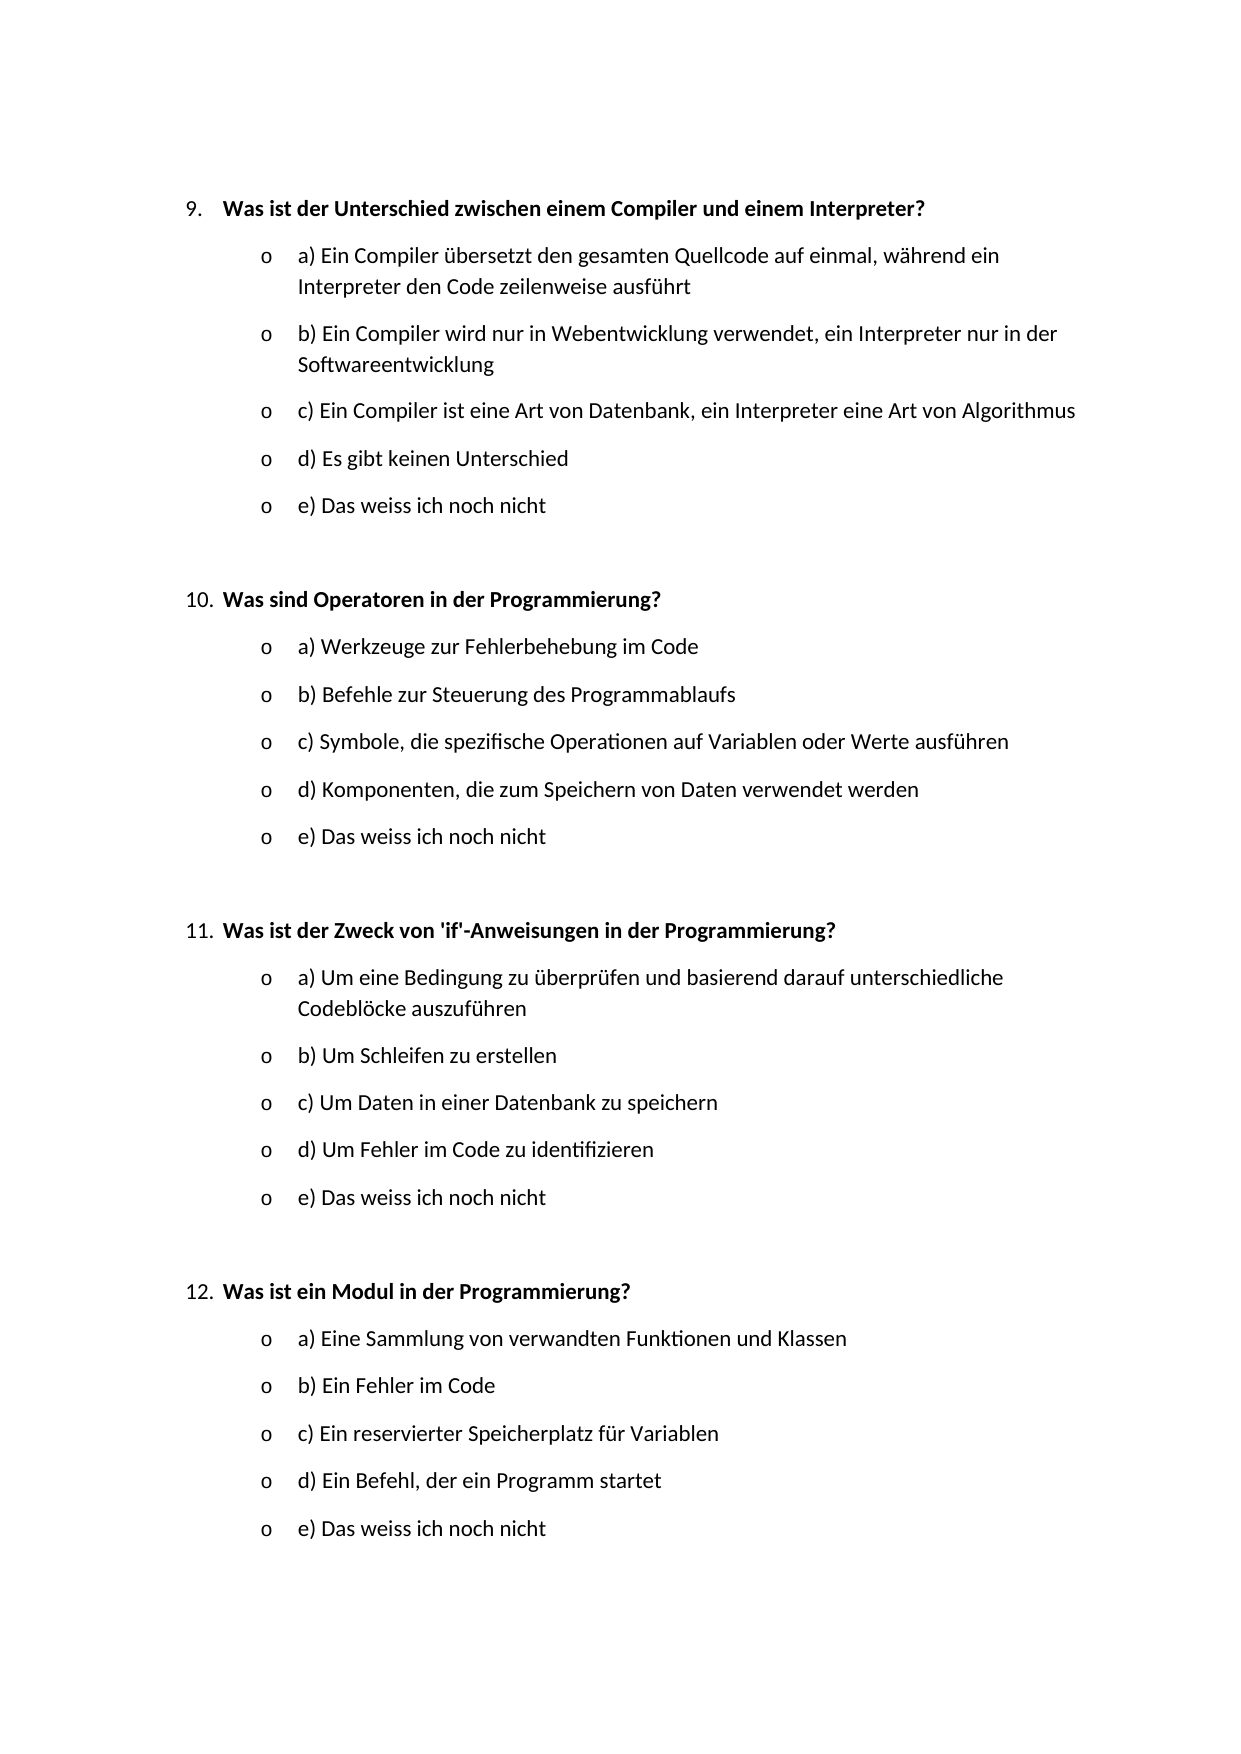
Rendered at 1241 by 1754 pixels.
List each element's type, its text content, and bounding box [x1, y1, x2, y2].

list a) Werkzeuge zur Fehlerbehebung im Code [260, 632, 1093, 661]
list e) Das weiss ich noch nicht [260, 1183, 1093, 1212]
list b) Um Schleifen zu erstellen [260, 1041, 1093, 1069]
list e) Das weiss ich noch nicht [260, 491, 1093, 520]
list Was ist der Unterschied zwischen einem Compiler und einem Interpreter? [185, 194, 1093, 222]
list b) Ein Compiler wird nur in Webentwicklung verwendet, ein Interpreter nur in der Softwareentwicklung [260, 319, 1093, 378]
list Was sind Operatoren in der Programmierung? [185, 586, 1093, 614]
list a) Ein Compiler übersetzt den gesamten Quellcode auf einmal, während ein Interpreter den Code zeilenweise ausführt [260, 241, 1093, 300]
list c) Ein Compiler ist eine Art von Datenbank, ein Interpreter eine Art von Algorithmus [260, 397, 1093, 425]
list c) Ein reservierter Speicherplatz für Variablen [260, 1419, 1093, 1447]
list Was ist ein Modul in der Programmierung? [185, 1277, 1093, 1305]
list e) Das weiss ich noch nicht [260, 1514, 1093, 1542]
list e) Das weiss ich noch nicht [260, 822, 1093, 851]
list d) Um Fehler im Code zu identifizieren [260, 1136, 1093, 1164]
list b) Ein Fehler im Code [260, 1372, 1093, 1400]
list b) Befehle zur Steuerung des Programmablaufs [260, 680, 1093, 708]
list c) Symbole, die spezifische Operationen auf Variablen oder Werte ausführen [260, 727, 1093, 756]
list Was ist der Zweck von 'if'-Anweisungen in der Programmierung? [185, 916, 1093, 944]
list a) Eine Sammlung von verwandten Funktionen und Klassen [260, 1324, 1093, 1353]
list d) Es gibt keinen Unterschied [260, 444, 1093, 472]
list d) Komponenten, die zum Speichern von Daten verwendet werden [260, 775, 1093, 803]
list a) Um eine Bedingung zu überprüfen und basierend darauf unterschiedliche Codeblöcke auszuführen [260, 963, 1093, 1022]
list c) Um Daten in einer Datenbank zu speichern [260, 1088, 1093, 1117]
list d) Ein Befehl, der ein Programm startet [260, 1466, 1093, 1495]
